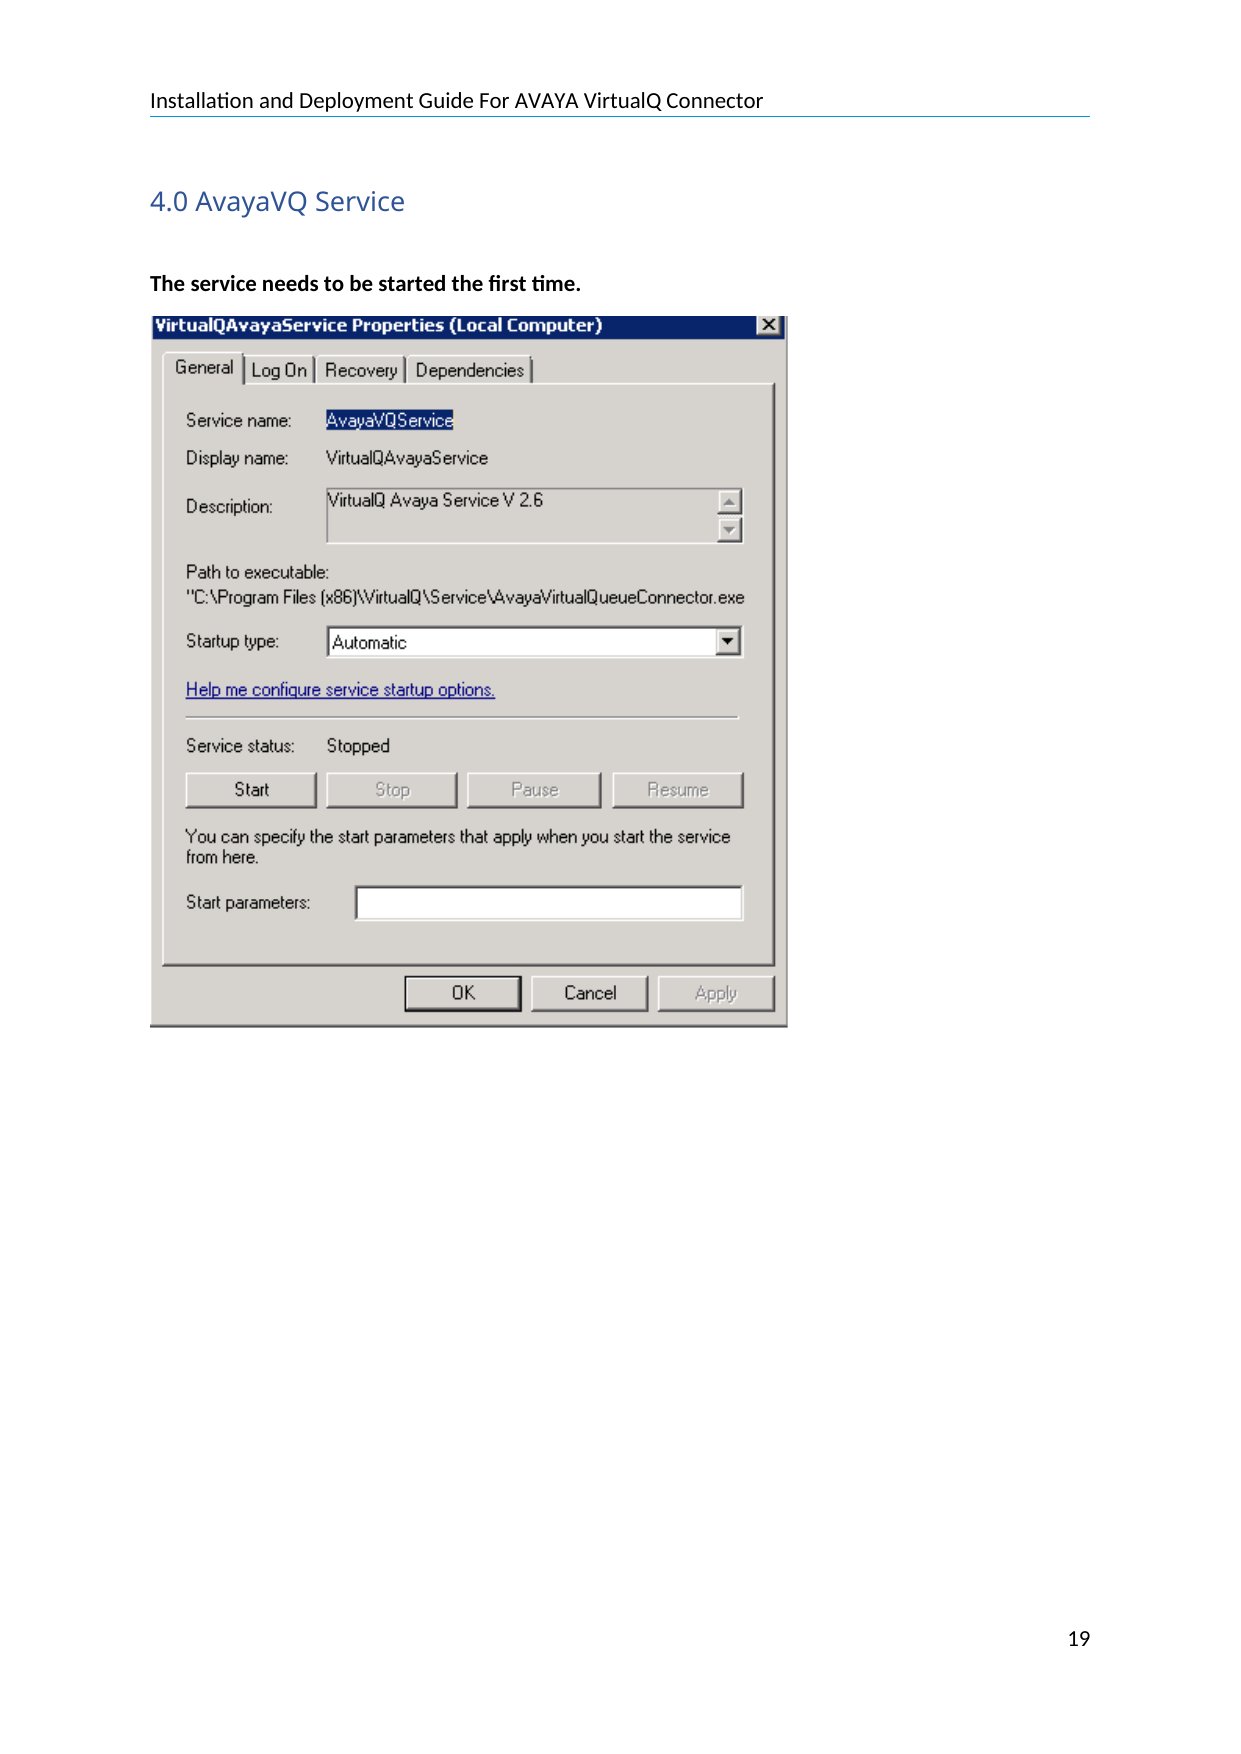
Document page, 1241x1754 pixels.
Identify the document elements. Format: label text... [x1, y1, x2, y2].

text The service needs to be started the first time. [150, 269, 1090, 297]
picture [150, 316, 788, 1031]
subtitle 4.0 AvayaVQ Service [150, 183, 1090, 219]
